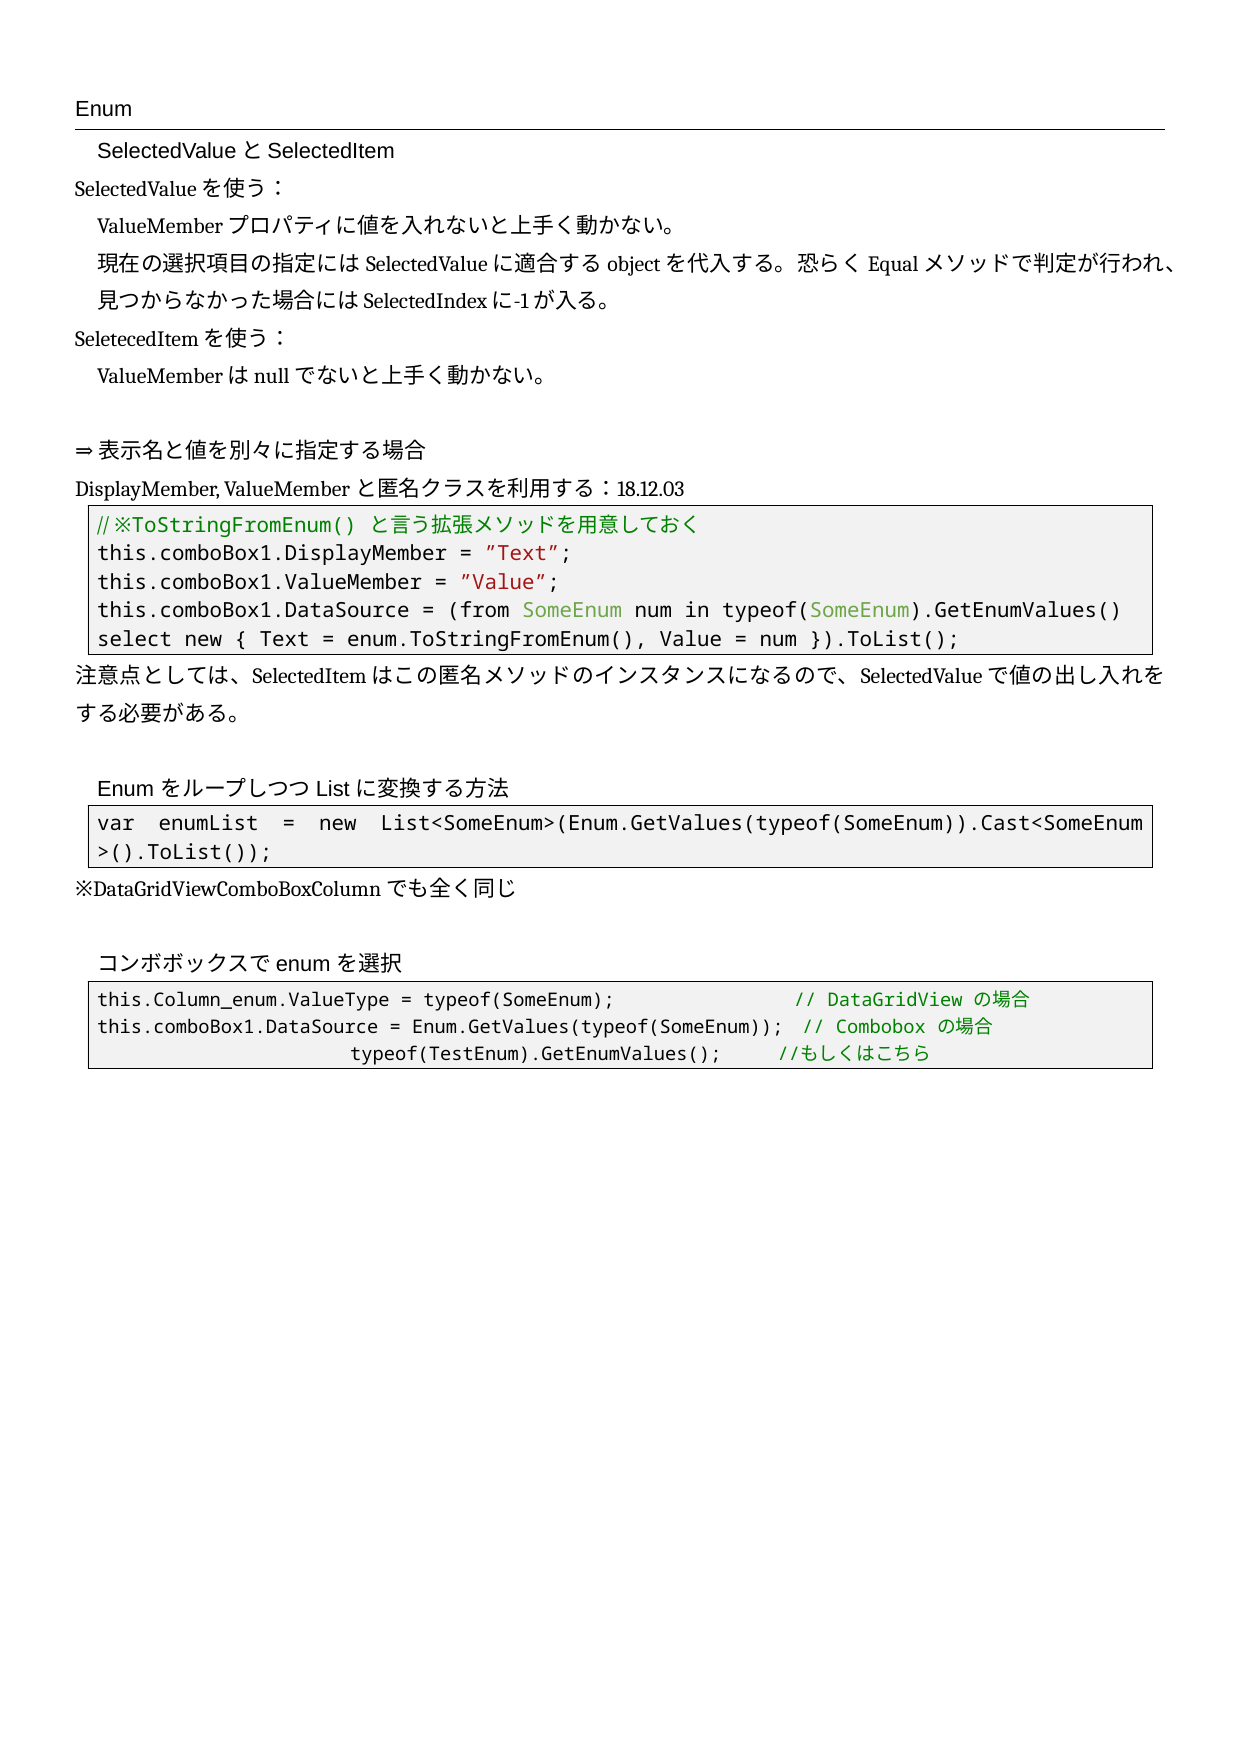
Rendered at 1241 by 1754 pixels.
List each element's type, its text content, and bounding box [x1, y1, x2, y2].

text 注意点としては、SelectedItemはこの匿名メソッドのインスタンスになるので、SelectedValueで値の出し入れをする必要がある。 [75, 655, 1165, 730]
text SelectedValue を使う： [75, 168, 1165, 205]
subtitle Enum [75, 89, 1165, 129]
text typeof(TestEnum).GetEnumValues(); //もしくはこちら [89, 1035, 1152, 1068]
text ValueMemberはnullでないと上手く動かない。 [97, 355, 1165, 393]
text 現在の選択項目の指定にはSelectedValue に適合するobjectを代入する。恐らくEqual メソッドで判定が行われ、見つからなかった場合にはSelectedIndexに-1が入る。 [97, 243, 1165, 318]
subtitle Enum をループしつつ List に変換する方法 [97, 768, 1143, 805]
text var enumList = new List<SomeEnum>(Enum.GetValues(typeof(SomeEnum)).Cast<SomeEnum >().ToList()); [89, 806, 1152, 867]
text select new { Text = enum.ToStringFromEnum(), Value = num }).ToList(); [89, 621, 1152, 654]
text DisplayMember, ValueMember と匿名クラスを利用する：18.12.03 [75, 468, 1165, 505]
subtitle SelectedValueとSelectedItem [97, 130, 1143, 168]
text SeletecedItem を使う： [75, 318, 1165, 355]
text this.comboBox1.ValueMember = ”Value”; [89, 564, 1152, 592]
text ValueMember プロパティに値を入れないと上手く動かない。 [97, 205, 1165, 243]
text ⇒ 表示名と値を別々に指定する場合 [75, 430, 1165, 468]
text ※DataGridViewComboBoxColumnでも全く同じ [75, 868, 1165, 906]
text this.comboBox1.DataSource = Enum.GetValues(typeof(SomeEnum)); // Combobox の場合 [89, 1008, 1152, 1035]
text this.comboBox1.DataSource = (from SomeEnum num in typeof(SomeEnum).GetEnumValues() [89, 592, 1152, 621]
text // ※ToStringFromEnum() と言う拡張メソッドを用意しておく this.comboBox1.DisplayMember = ”Text”; [89, 506, 1152, 564]
text this.Column_enum.ValueType = typeof(SomeEnum); // DataGridView の場合 [89, 982, 1152, 1008]
subtitle コンボボックスでenum を選択 [97, 943, 1143, 981]
